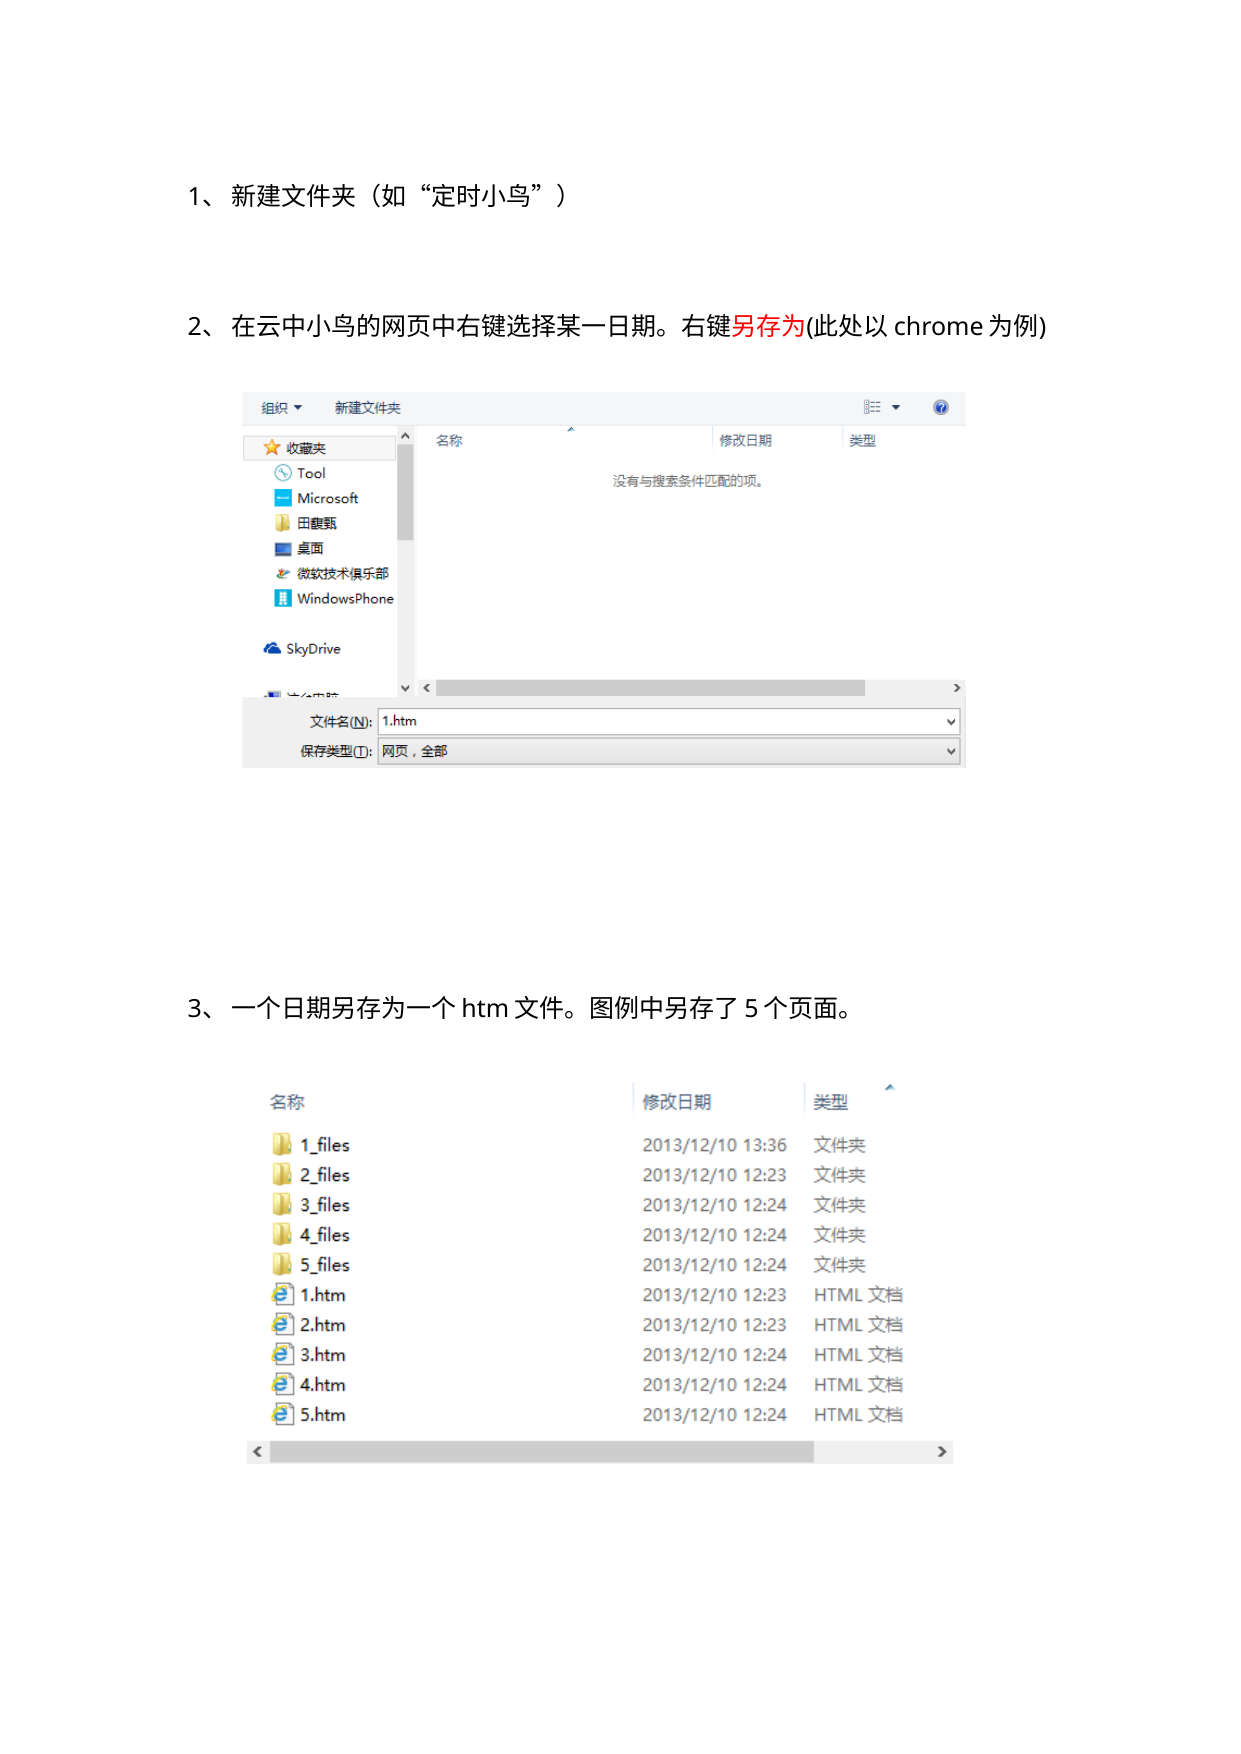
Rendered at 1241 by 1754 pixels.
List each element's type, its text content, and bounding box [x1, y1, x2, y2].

list 一个日期另存为一个htm文件。图例中另存了5个页面。 [187, 974, 1053, 1039]
picture [246, 1083, 954, 1464]
list 新建文件夹（如“定时小鸟”） [187, 162, 1053, 227]
picture [242, 392, 966, 768]
list 在云中小鸟的网页中右键选择某一日期。右键另存为(此处以chrome为例) [187, 292, 1053, 357]
